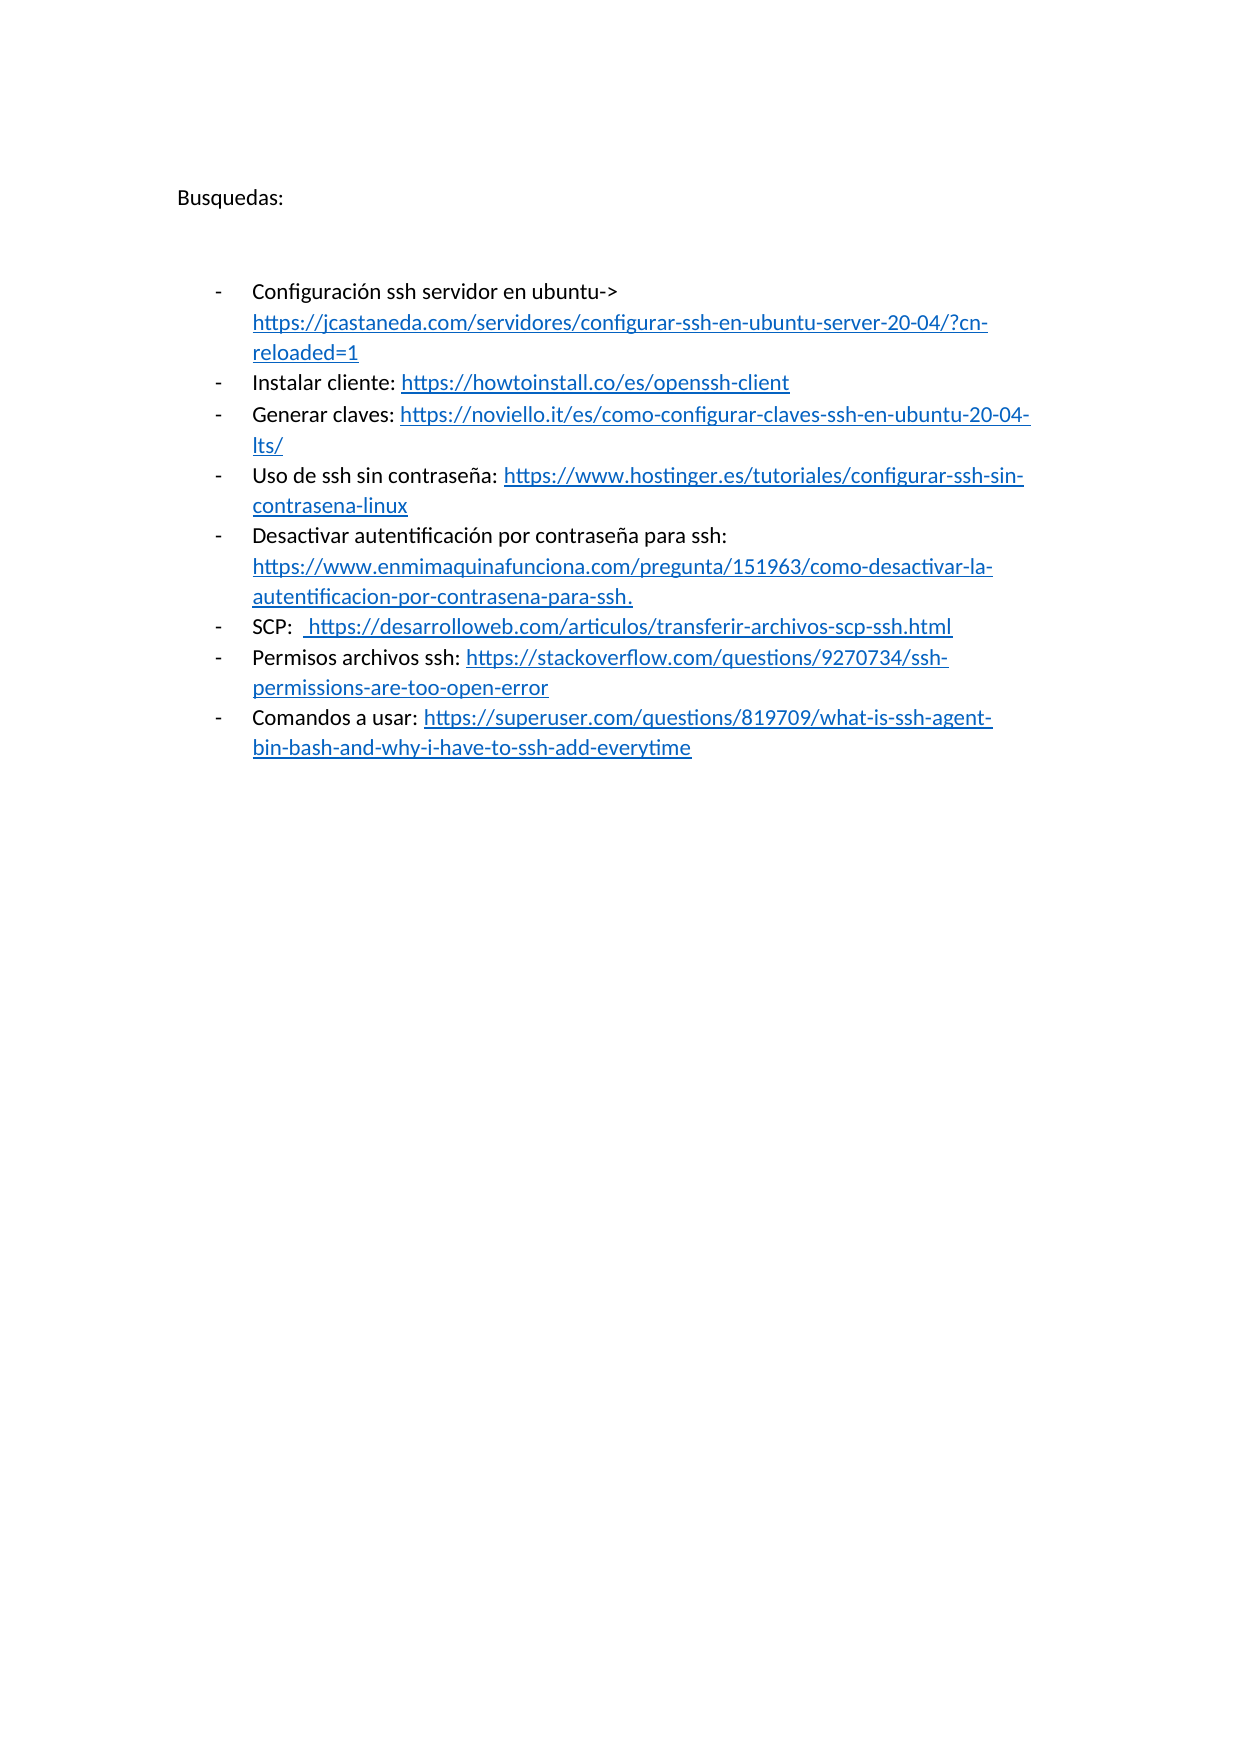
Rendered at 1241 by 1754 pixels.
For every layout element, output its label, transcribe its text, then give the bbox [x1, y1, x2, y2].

text Busquedas: [177, 183, 1065, 212]
list Permisos archivos ssh: https://stackoverflow.com/questions/9270734/ssh-permissions-are-too-open-error [215, 643, 1002, 701]
list Configuración ssh servidor en ubuntu-> https://jcastaneda.com/servidores/configurar-ssh-en-ubuntu-server-20-04/?cn- reloaded=1 [215, 277, 997, 366]
list SCP: https://desarrolloweb.com/articulos/transferir-archivos-scp-ssh.html [215, 612, 1002, 640]
list Generar claves: https://noviello.it/es/como-configurar-claves-ssh-en-ubuntu-20-04- lts/ [215, 401, 1034, 459]
list Comandos a usar: https://superuser.com/questions/819709/what-is-ssh-agent-bin-bash-and-why-i-have-to-ssh-add-everytime [215, 703, 1002, 761]
list Instalar cliente: https://howtoinstall.co/es/openssh-client [215, 368, 997, 396]
list Uso de ssh sin contraseña: https://www.hostinger.es/tutoriales/configurar-ssh-sin- contrasena-linux [215, 461, 1026, 519]
list Desactivar autentificación por contraseña para ssh: https://www.enmimaquinafunciona.com/pregunta/151963/como-desactivar-la- autentificacion-por-contrasena-para-ssh. [215, 522, 1002, 610]
